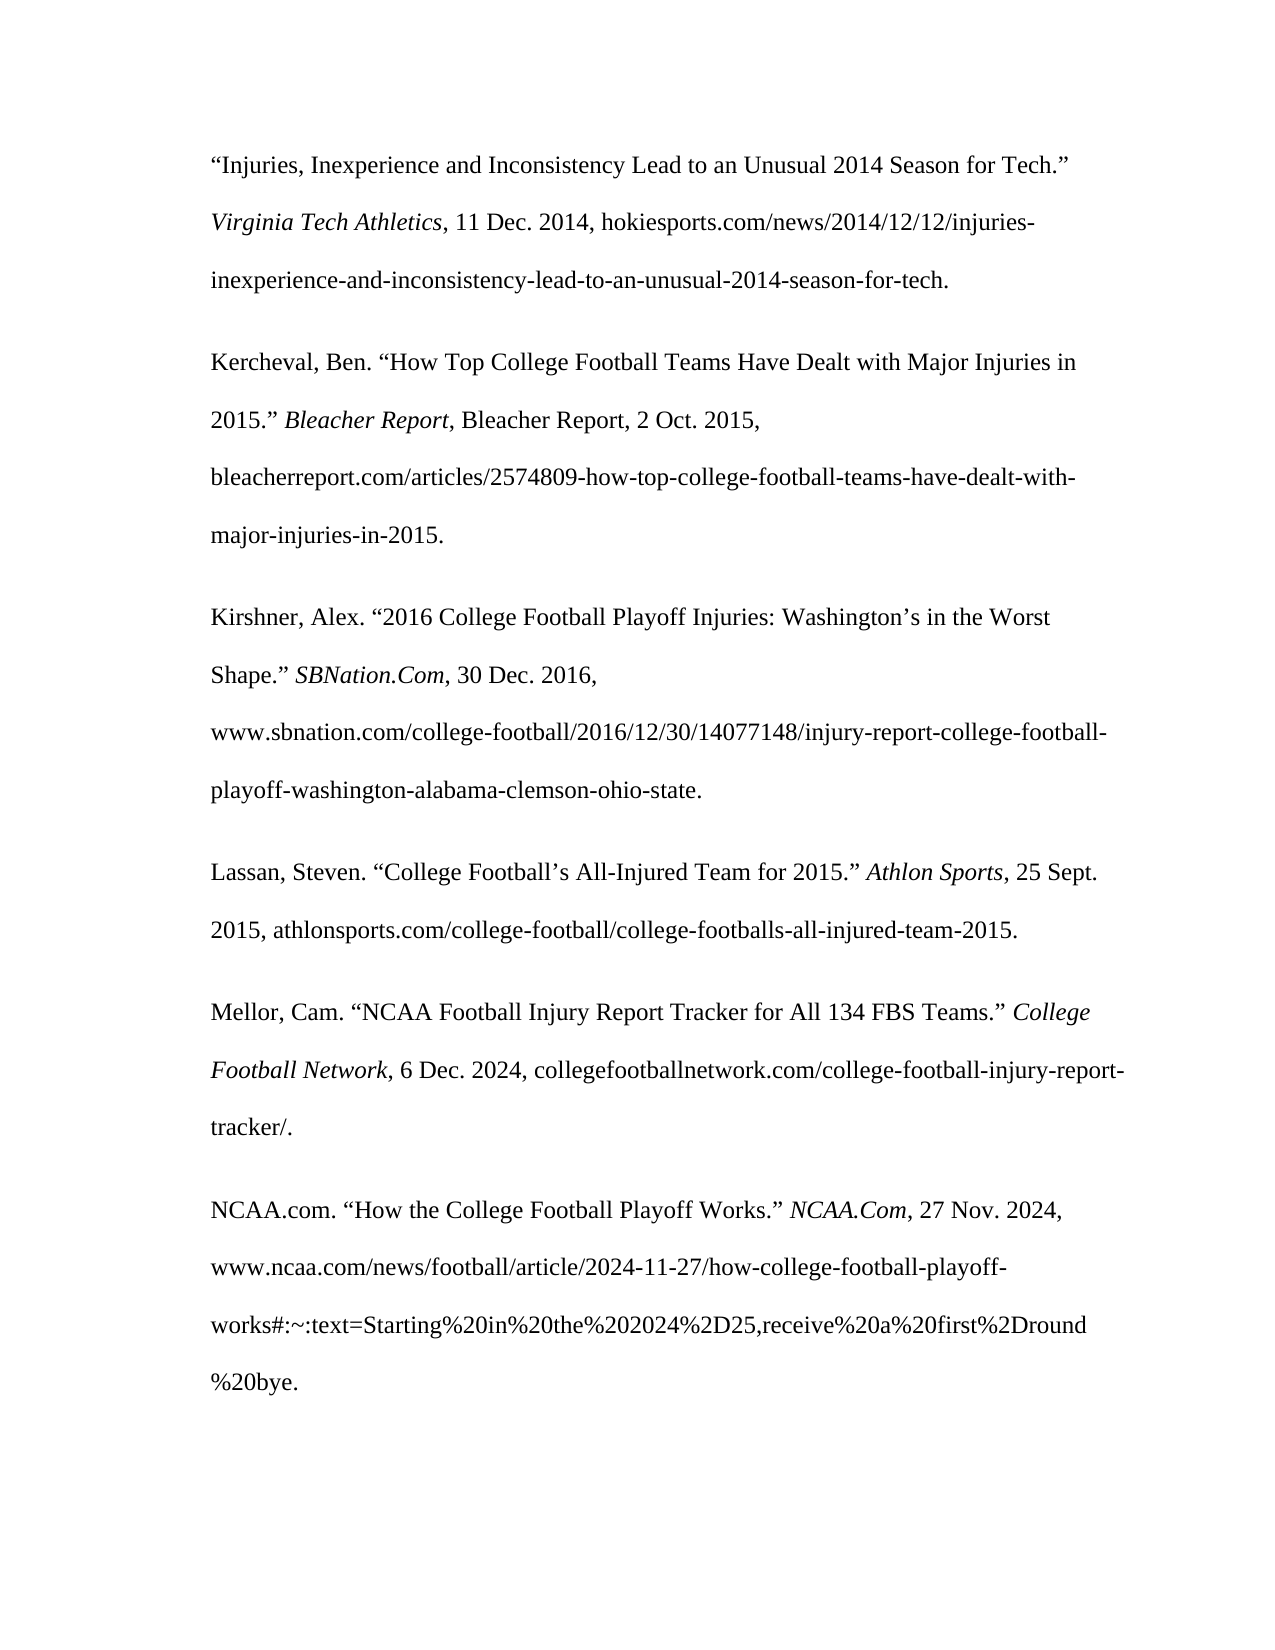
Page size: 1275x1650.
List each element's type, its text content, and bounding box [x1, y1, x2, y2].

text Mellor, Cam. “NCAA Football Injury Report Tracker for All 134 FBS Teams.” College Football Network, 6 Dec. 2024, collegefootballnetwork.com/college-football-injury-report-tracker/. [210, 997, 1125, 1141]
text Lassan, Steven. “College Football’s All-Injured Team for 2015.” Athlon Sports, 25 Sept. 2015, athlonsports.com/college-football/college-footballs-all-injured-team-2015. [210, 857, 1125, 944]
text NCAA.com. “How the College Football Playoff Works.” NCAA.Com, 27 Nov. 2024, www.ncaa.com/news/football/article/2024-11-27/how-college-football-playoff-works#:~:text=Starting%20in%20the%202024%2D25,receive%20a%20first%2Dround%20bye. [210, 1195, 1125, 1396]
text Kirshner, Alex. “2016 College Football Playoff Injuries: Washington’s in the Worst Shape.” SBNation.Com, 30 Dec. 2016, www.sbnation.com/college-football/2016/12/30/14077148/injury-report-college-football-playoff-washington-alabama-clemson-ohio-state. [210, 602, 1125, 804]
text “Injuries, Inexperience and Inconsistency Lead to an Unusual 2014 Season for Tech.” Virginia Tech Athletics, 11 Dec. 2014, hokiesports.com/news/2014/12/12/injuries-inexperience-and-inconsistency-lead-to-an-unusual-2014-season-for-tech. [210, 150, 1125, 294]
text Kercheval, Ben. “How Top College Football Teams Have Dealt with Major Injuries in 2015.” Bleacher Report, Bleacher Report, 2 Oct. 2015, bleacherreport.com/articles/2574809-how-top-college-football-teams-have-dealt-with-major-injuries-in-2015. [210, 347, 1125, 549]
